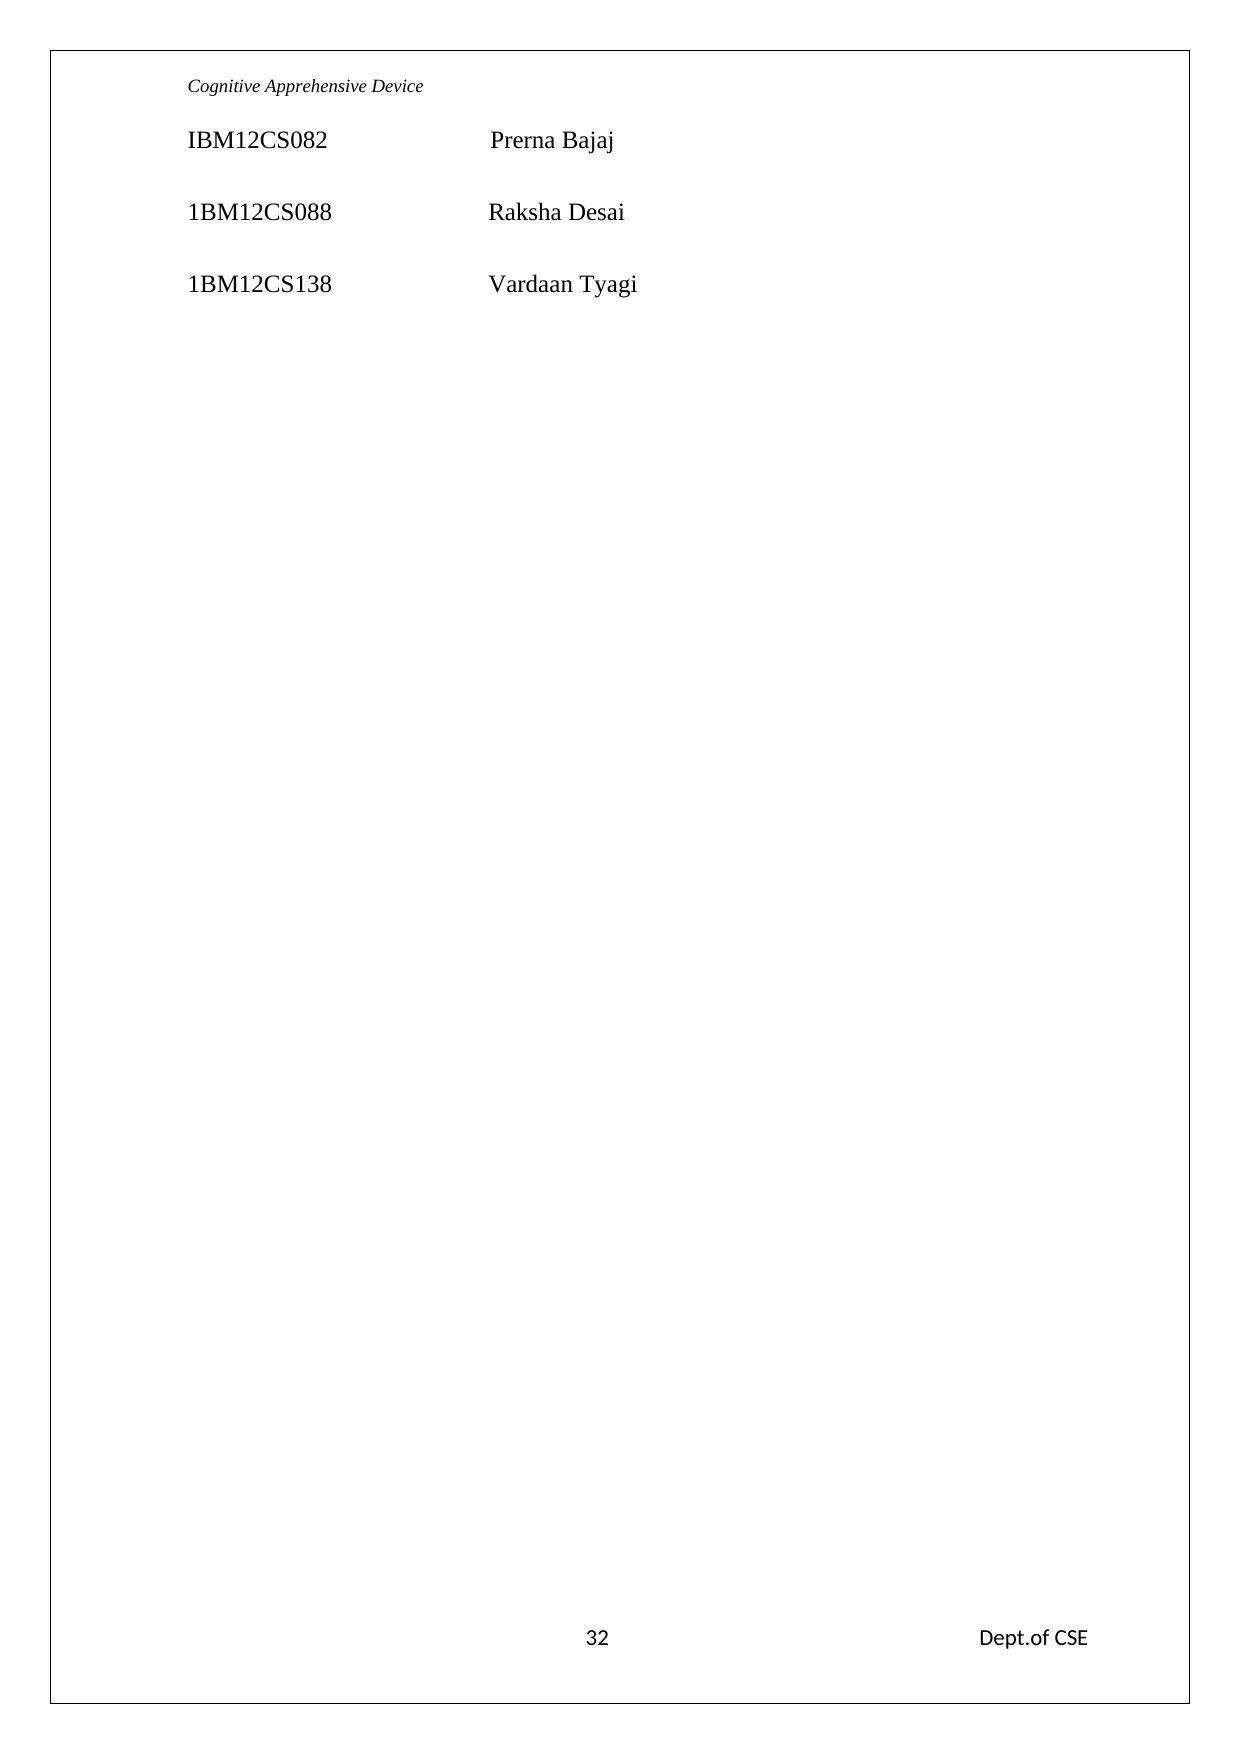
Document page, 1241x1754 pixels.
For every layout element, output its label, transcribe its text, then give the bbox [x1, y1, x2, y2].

text 1BM12CS138 Vardaan Tyagi [187, 269, 1090, 298]
text IBM12CS082 Prerna Bajaj [187, 125, 1090, 154]
text 1BM12CS088 Raksha Desai [187, 197, 1090, 226]
